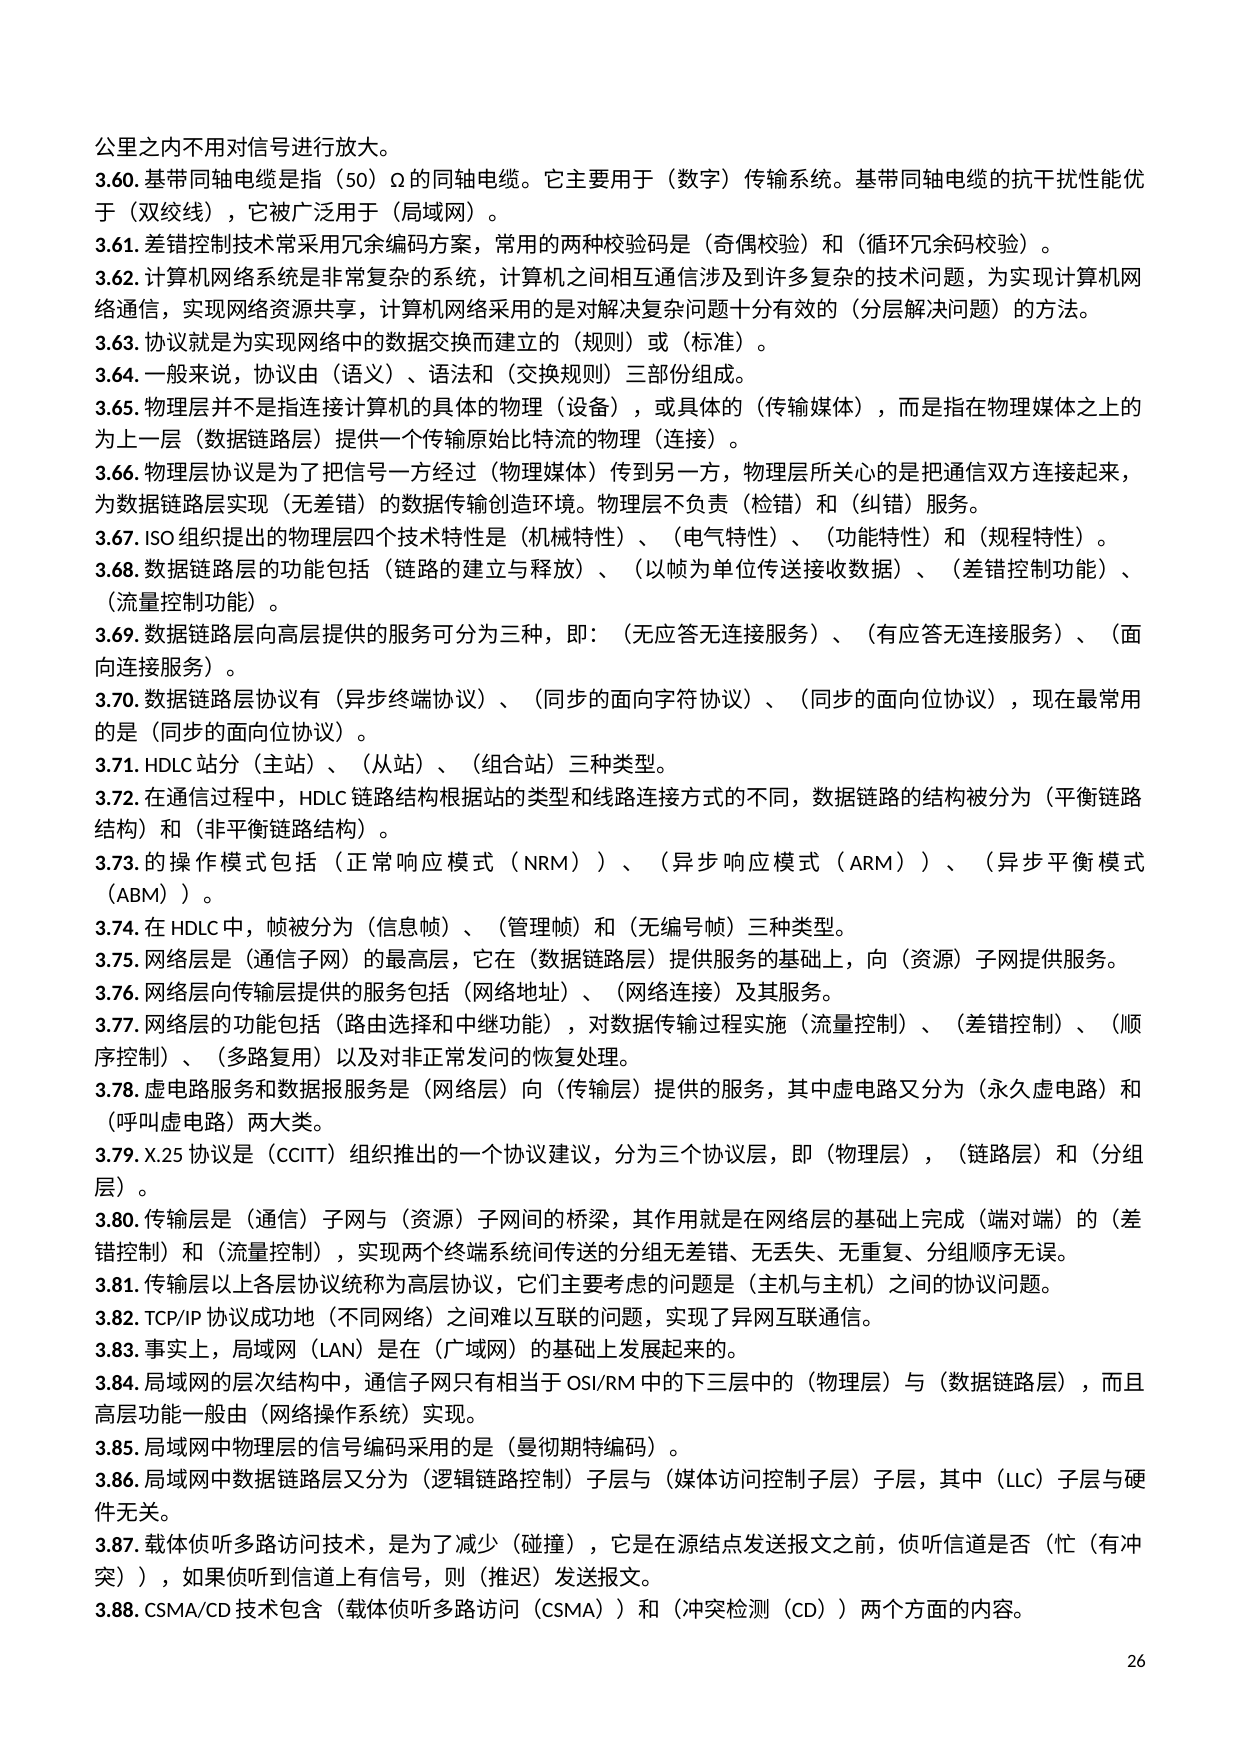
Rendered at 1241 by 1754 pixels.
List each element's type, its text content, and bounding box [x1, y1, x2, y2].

list 虚电路服务和数据报服务是（网络层）向（传输层）提供的服务，其中虚电路又分为（永久虚电路）和（呼叫虚电路）两大类。 [94, 1072, 1146, 1137]
list 局域网中数据链路层又分为（逻辑链路控制）子层与（媒体访问控制子层）子层，其中（LLC）子层与硬件无关。 [94, 1462, 1146, 1527]
list X.25协议是（CCITT）组织推出的一个协议建议，分为三个协议层，即（物理层），（链路层）和（分组层）。 [94, 1137, 1146, 1202]
list 在通信过程中，HDLC链路结构根据站的类型和线路连接方式的不同，数据链路的结构被分为（平衡链路结构）和（非平衡链路结构）。 [94, 779, 1146, 844]
list 差错控制技术常采用冗余编码方案，常用的两种校验码是（奇偶校验）和（循环冗余码校验）。 [94, 227, 1146, 259]
list ISO组织提出的物理层四个技术特性是（机械特性）、（电气特性）、（功能特性）和（规程特性）。 [94, 519, 1146, 552]
list 协议就是为实现网络中的数据交换而建立的（规则）或（标准）。 [94, 324, 1146, 357]
list 在HDLC中，帧被分为（信息帧）、（管理帧）和（无编号帧）三种类型。 [94, 909, 1146, 942]
list 载体侦听多路访问技术，是为了减少（碰撞），它是在源结点发送报文之前，侦听信道是否（忙（有冲突）），如果侦听到信道上有信号，则（推迟）发送报文。 [94, 1527, 1146, 1592]
list 局域网中物理层的信号编码采用的是（曼彻期特编码）。 [94, 1429, 1146, 1462]
list 的操作模式包括（正常响应模式（NRM））、（异步响应模式（ARM））、（异步平衡模式（ABM））。 [94, 844, 1146, 909]
list 局域网的层次结构中，通信子网只有相当于OSI/RM中的下三层中的（物理层）与（数据链路层），而且高层功能一般由（网络操作系统）实现。 [94, 1364, 1146, 1429]
list 物理层并不是指连接计算机的具体的物理（设备），或具体的（传输媒体），而是指在物理媒体之上的为上一层（数据链路层）提供一个传输原始比特流的物理（连接）。 [94, 389, 1146, 454]
list 物理层协议是为了把信号一方经过（物理媒体）传到另一方，物理层所关心的是把通信双方连接起来，为数据链路层实现（无差错）的数据传输创造环境。物理层不负责（检错）和（纠错）服务。 [94, 454, 1146, 519]
list HDLC站分（主站）、（从站）、（组合站）三种类型。 [94, 747, 1146, 779]
list 一般来说，协议由（语义）、语法和（交换规则）三部份组成。 [94, 357, 1146, 389]
list 数据链路层向高层提供的服务可分为三种，即：（无应答无连接服务）、（有应答无连接服务）、（面向连接服务）。 [94, 617, 1146, 682]
list 数据链路层的功能包括（链路的建立与释放）、（以帧为单位传送接收数据）、（差错控制功能）、（流量控制功能）。 [94, 552, 1146, 617]
list 网络层是（通信子网）的最高层，它在（数据链路层）提供服务的基础上，向（资源）子网提供服务。 [94, 942, 1146, 974]
list CSMA/CD技术包含（载体侦听多路访问（CSMA））和（冲突检测（CD））两个方面的内容。 [94, 1592, 1146, 1624]
list 传输层以上各层协议统称为高层协议，它们主要考虑的问题是（主机与主机）之间的协议问题。 [94, 1267, 1146, 1299]
list 网络层向传输层提供的服务包括（网络地址）、（网络连接）及其服务。 [94, 974, 1146, 1007]
list 事实上，局域网（LAN）是在（广域网）的基础上发展起来的。 [94, 1332, 1146, 1364]
list TCP/IP协议成功地（不同网络）之间难以互联的问题，实现了异网互联通信。 [94, 1299, 1146, 1332]
list 网络层的功能包括（路由选择和中继功能），对数据传输过程实施（流量控制）、（差错控制）、（顺序控制）、（多路复用）以及对非正常发问的恢复处理。 [94, 1007, 1146, 1072]
list 计算机网络系统是非常复杂的系统，计算机之间相互通信涉及到许多复杂的技术问题，为实现计算机网络通信，实现网络资源共享，计算机网络采用的是对解决复杂问题十分有效的（分层解决问题）的方法。 [94, 259, 1146, 324]
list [94, 129, 1146, 162]
list 数据链路层协议有（异步终端协议）、（同步的面向字符协议）、（同步的面向位协议），现在最常用的是（同步的面向位协议）。 [94, 682, 1146, 747]
list 传输层是（通信）子网与（资源）子网间的桥梁，其作用就是在网络层的基础上完成（端对端）的（差错控制）和（流量控制），实现两个终端系统间传送的分组无差错、无丢失、无重复、分组顺序无误。 [94, 1202, 1146, 1267]
list 基带同轴电缆是指（50）Ω的同轴电缆。它主要用于（数字）传输系统。基带同轴电缆的抗干扰性能优于（双绞线），它被广泛用于（局域网）。 [94, 162, 1146, 227]
